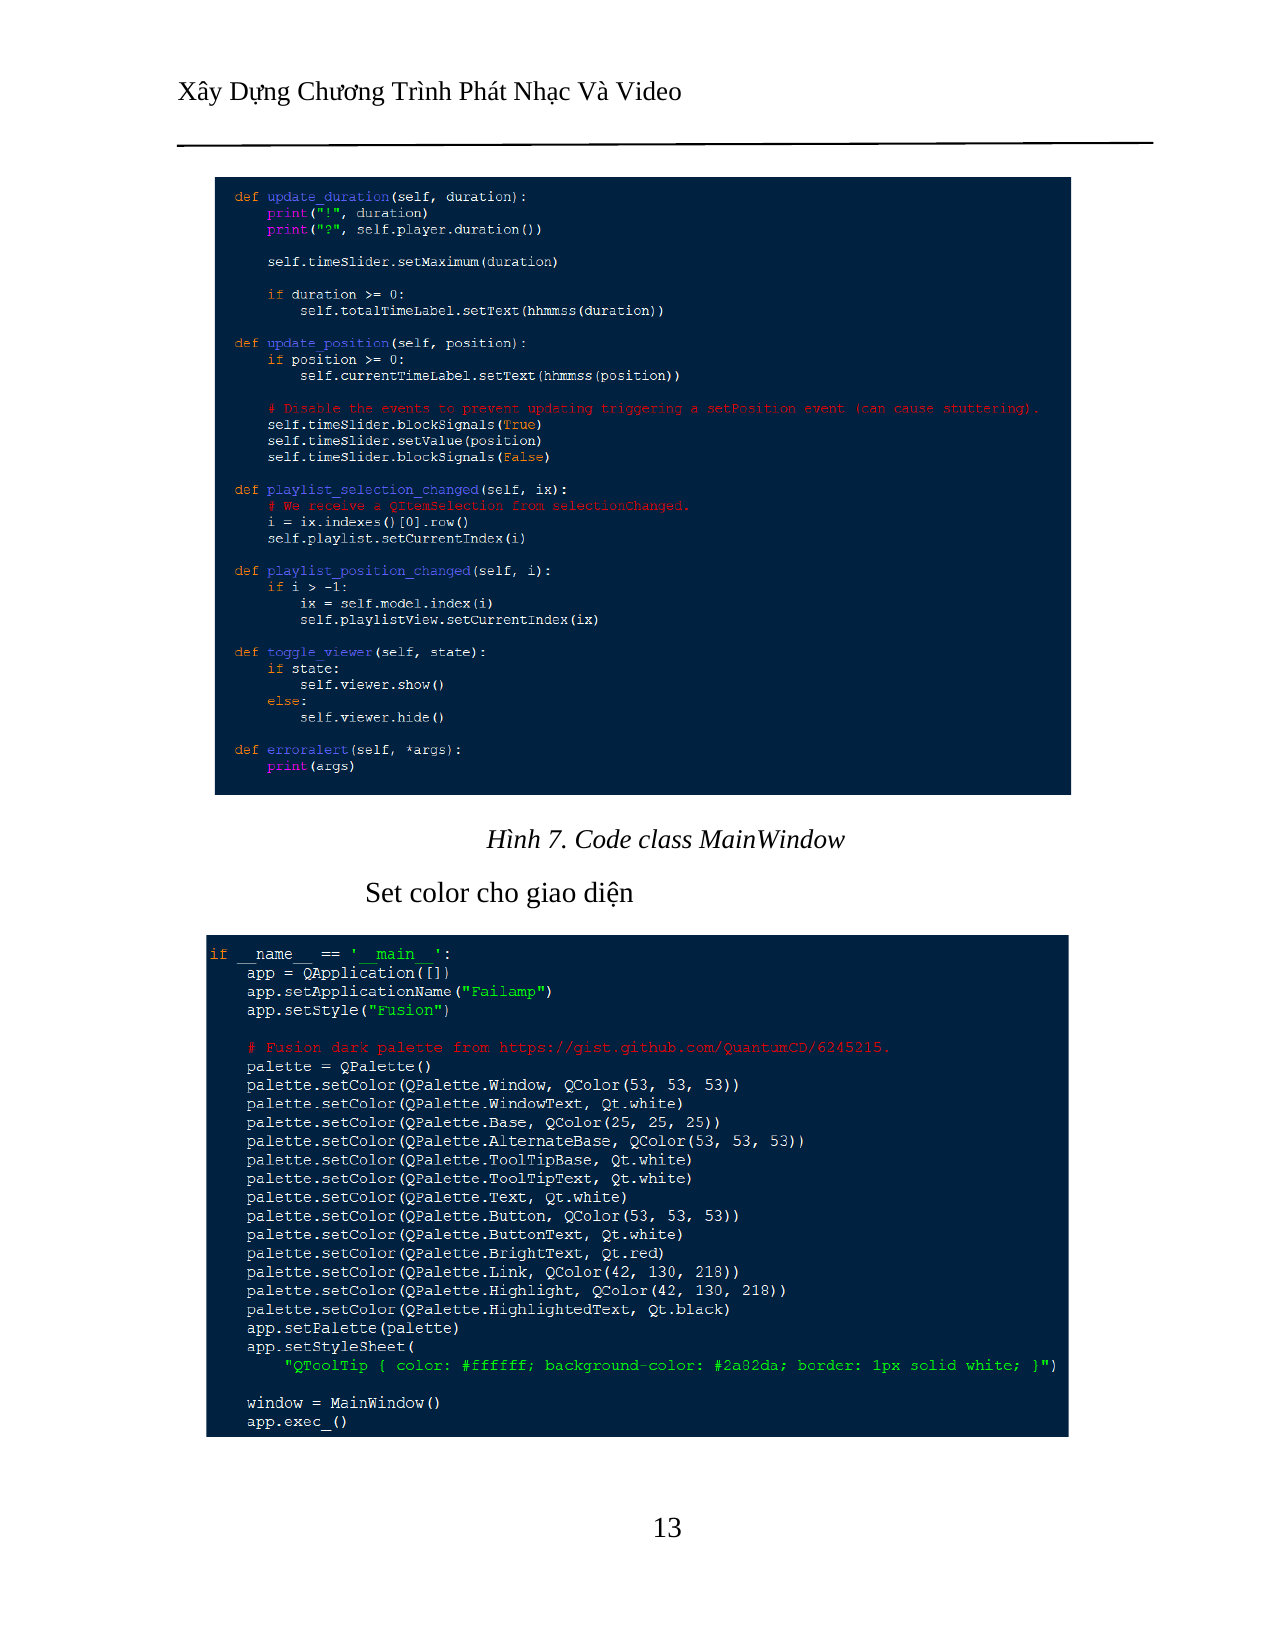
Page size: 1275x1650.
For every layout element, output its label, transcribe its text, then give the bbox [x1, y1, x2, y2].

picture [214, 177, 1072, 795]
text Hình 7. Code class MainWindow [177, 823, 1157, 854]
text Set color cho giao diện [365, 875, 1157, 909]
picture [206, 935, 1069, 1437]
